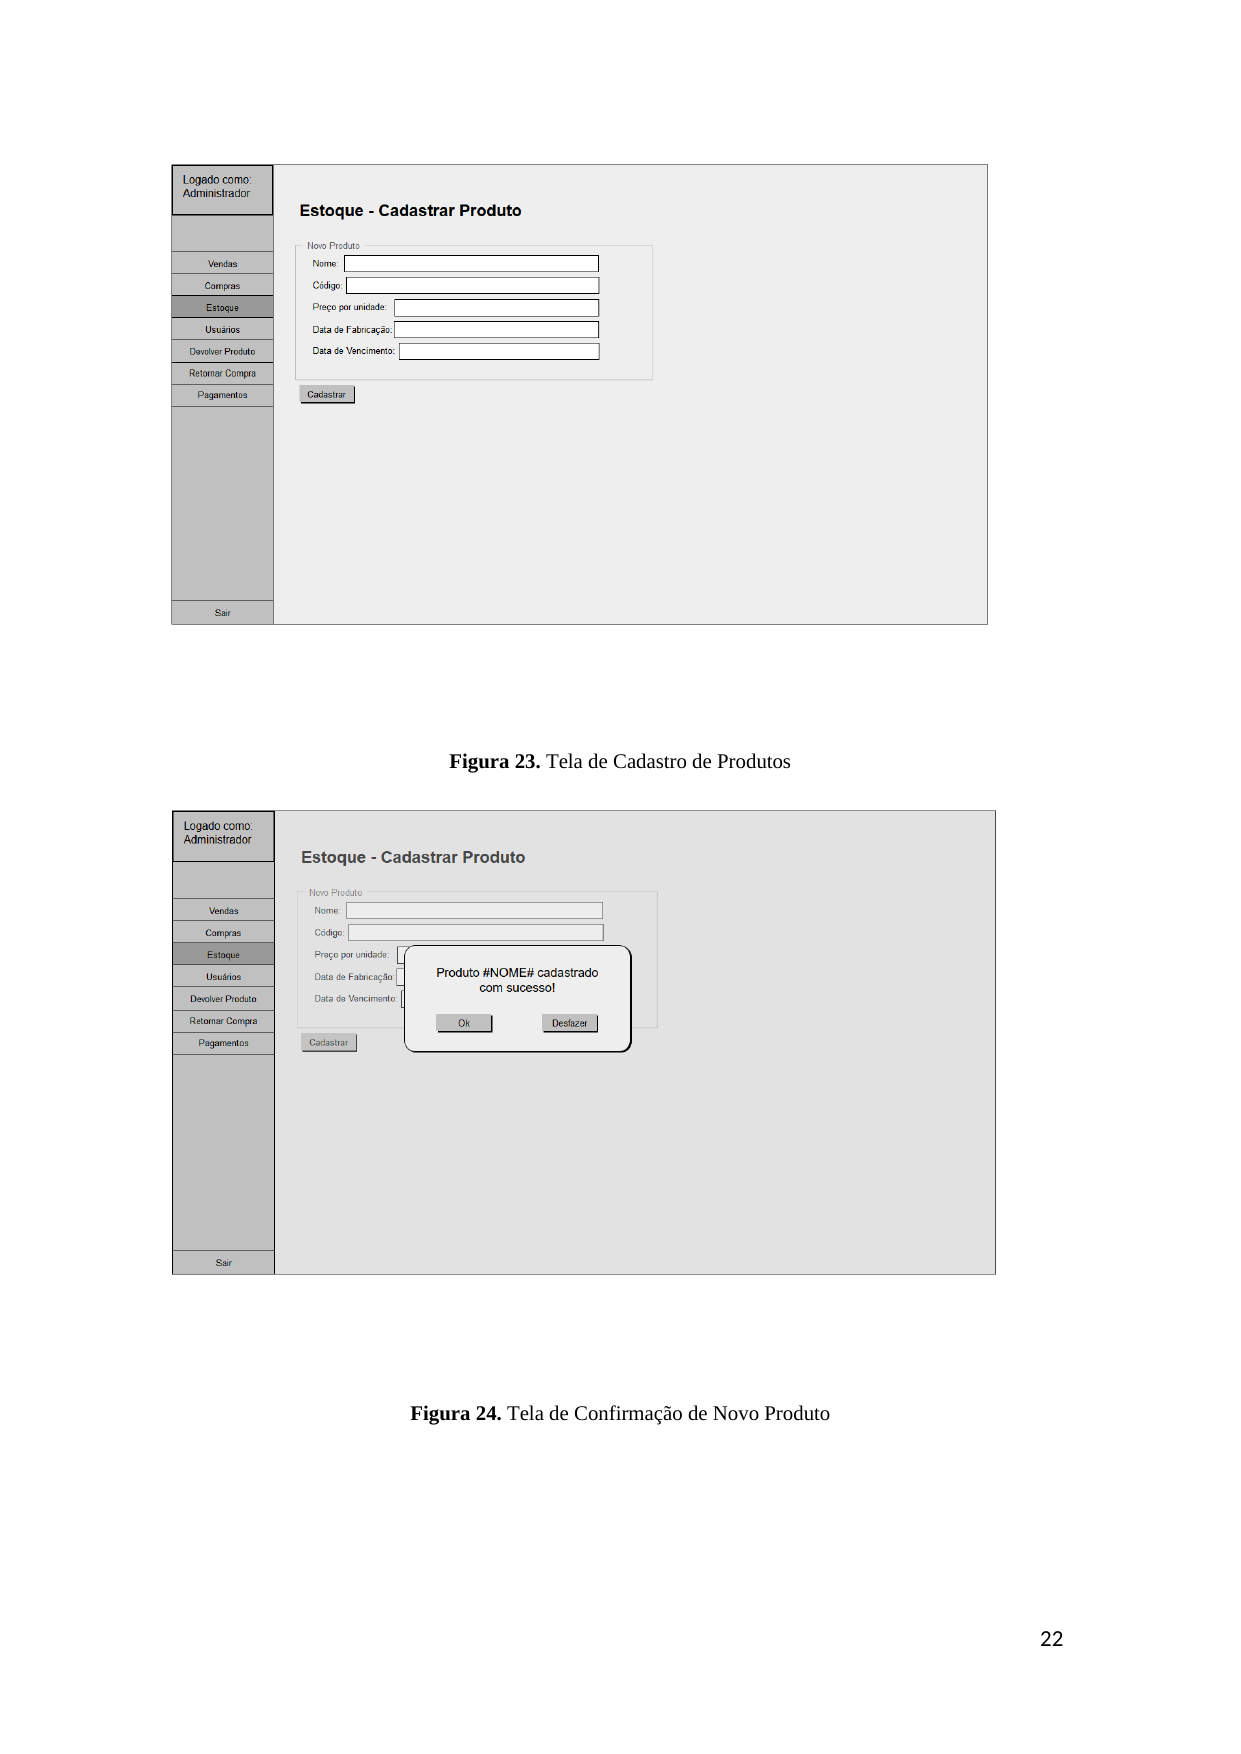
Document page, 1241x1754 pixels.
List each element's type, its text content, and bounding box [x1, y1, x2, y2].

text Figura 23. Tela de Cadastro de Produtos [177, 749, 1063, 773]
picture [103, 794, 1154, 1376]
picture [103, 147, 1145, 725]
text Figura 24. Tela de Confirmação de Novo Produto [177, 1401, 1063, 1425]
